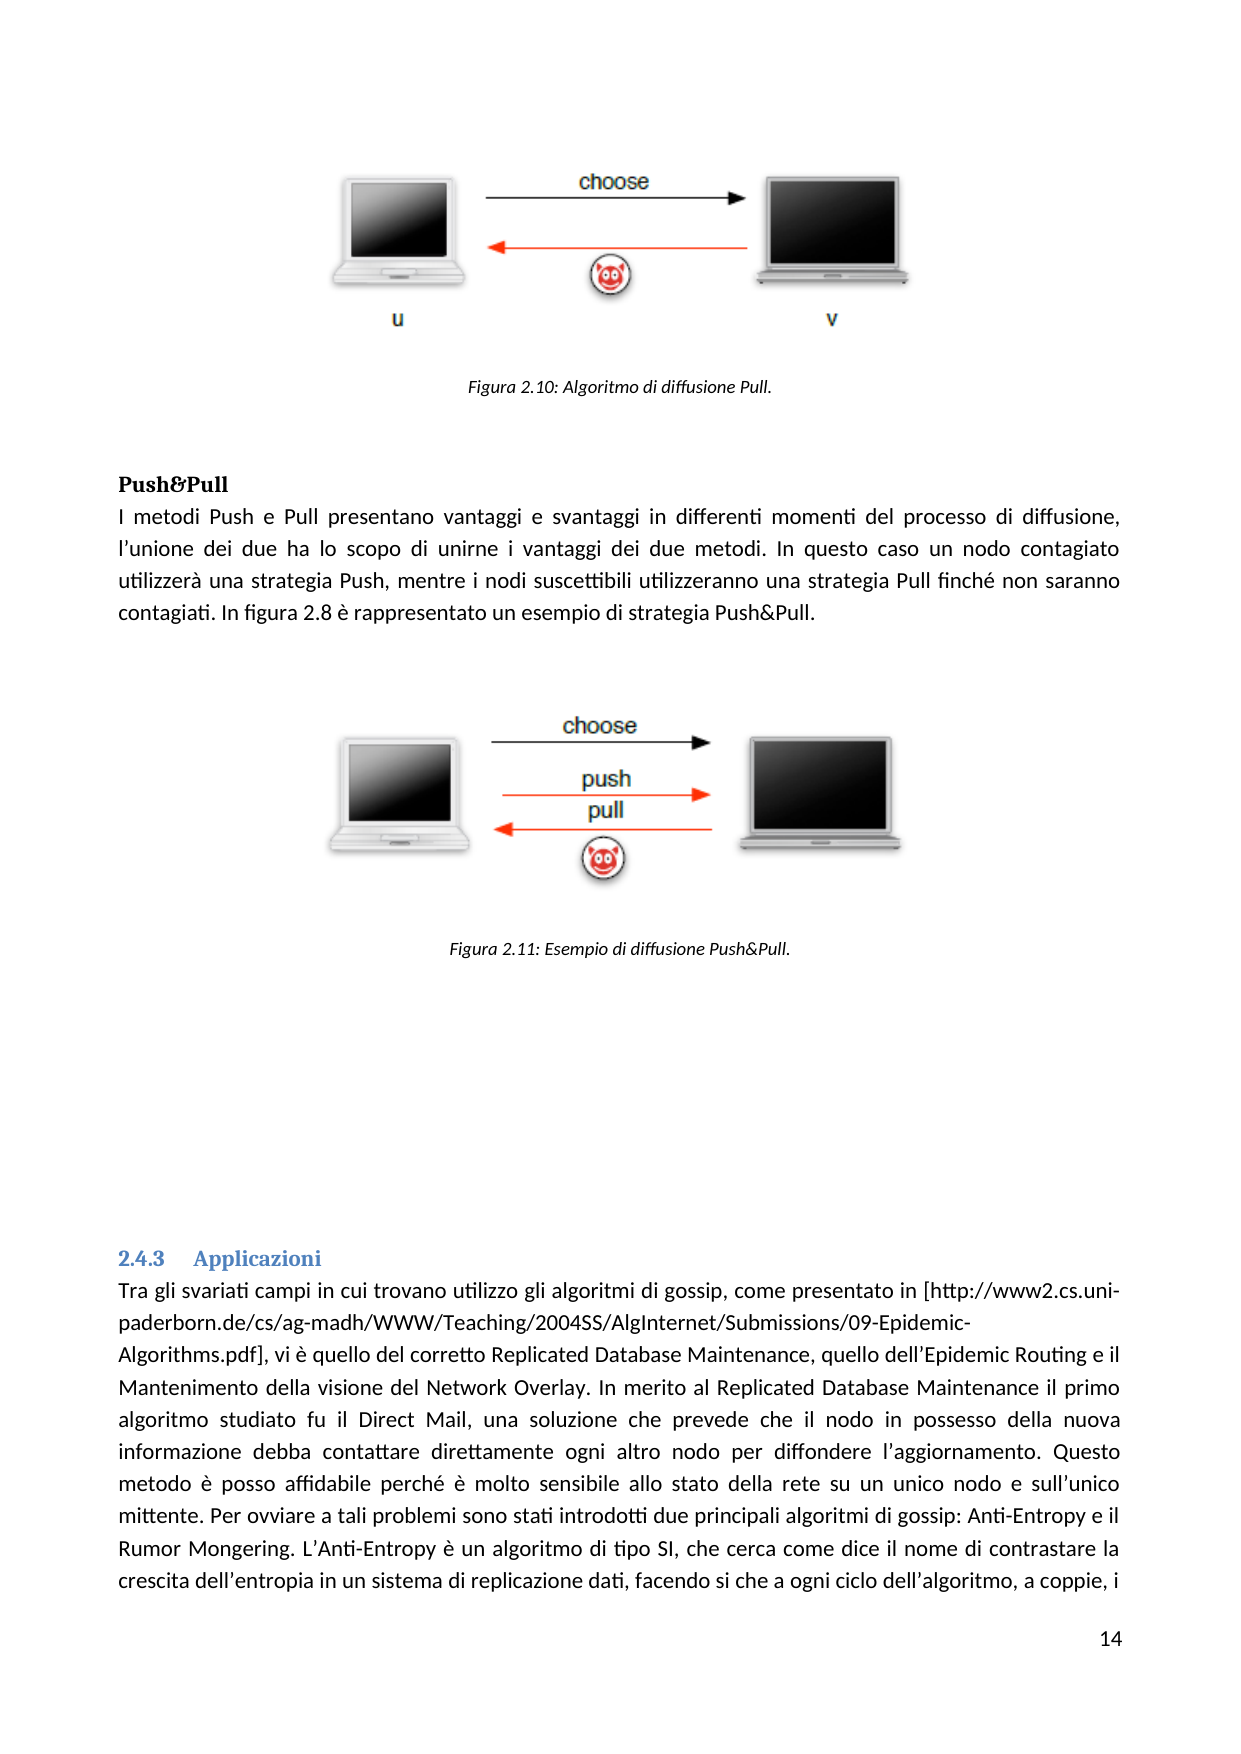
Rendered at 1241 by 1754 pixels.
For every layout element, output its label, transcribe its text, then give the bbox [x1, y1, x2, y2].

subtitle Applicazioni [118, 1246, 1122, 1272]
text Figura 2.10: Algoritmo di diffusione Pull. [118, 375, 1122, 398]
subtitle Push&Pull [118, 472, 1122, 498]
text I metodi Push e Pull presentano vantaggi e svantaggi in differenti momenti del processo di diffusione, l’unione dei due ha lo scopo di unirne i vantaggi dei due metodi. In questo caso un nodo contagiato utilizzerà una strategia Push, mentre i nodi suscettibili utilizzeranno una strategia Pull finché non saranno contagiati. In figura 2.8 è rappresentato un esempio di strategia Push&Pull. [118, 502, 1122, 626]
picture [303, 147, 937, 350]
picture [307, 704, 933, 912]
text Figura 2.11: Esempio di diffusione Push&Pull. [118, 937, 1122, 960]
